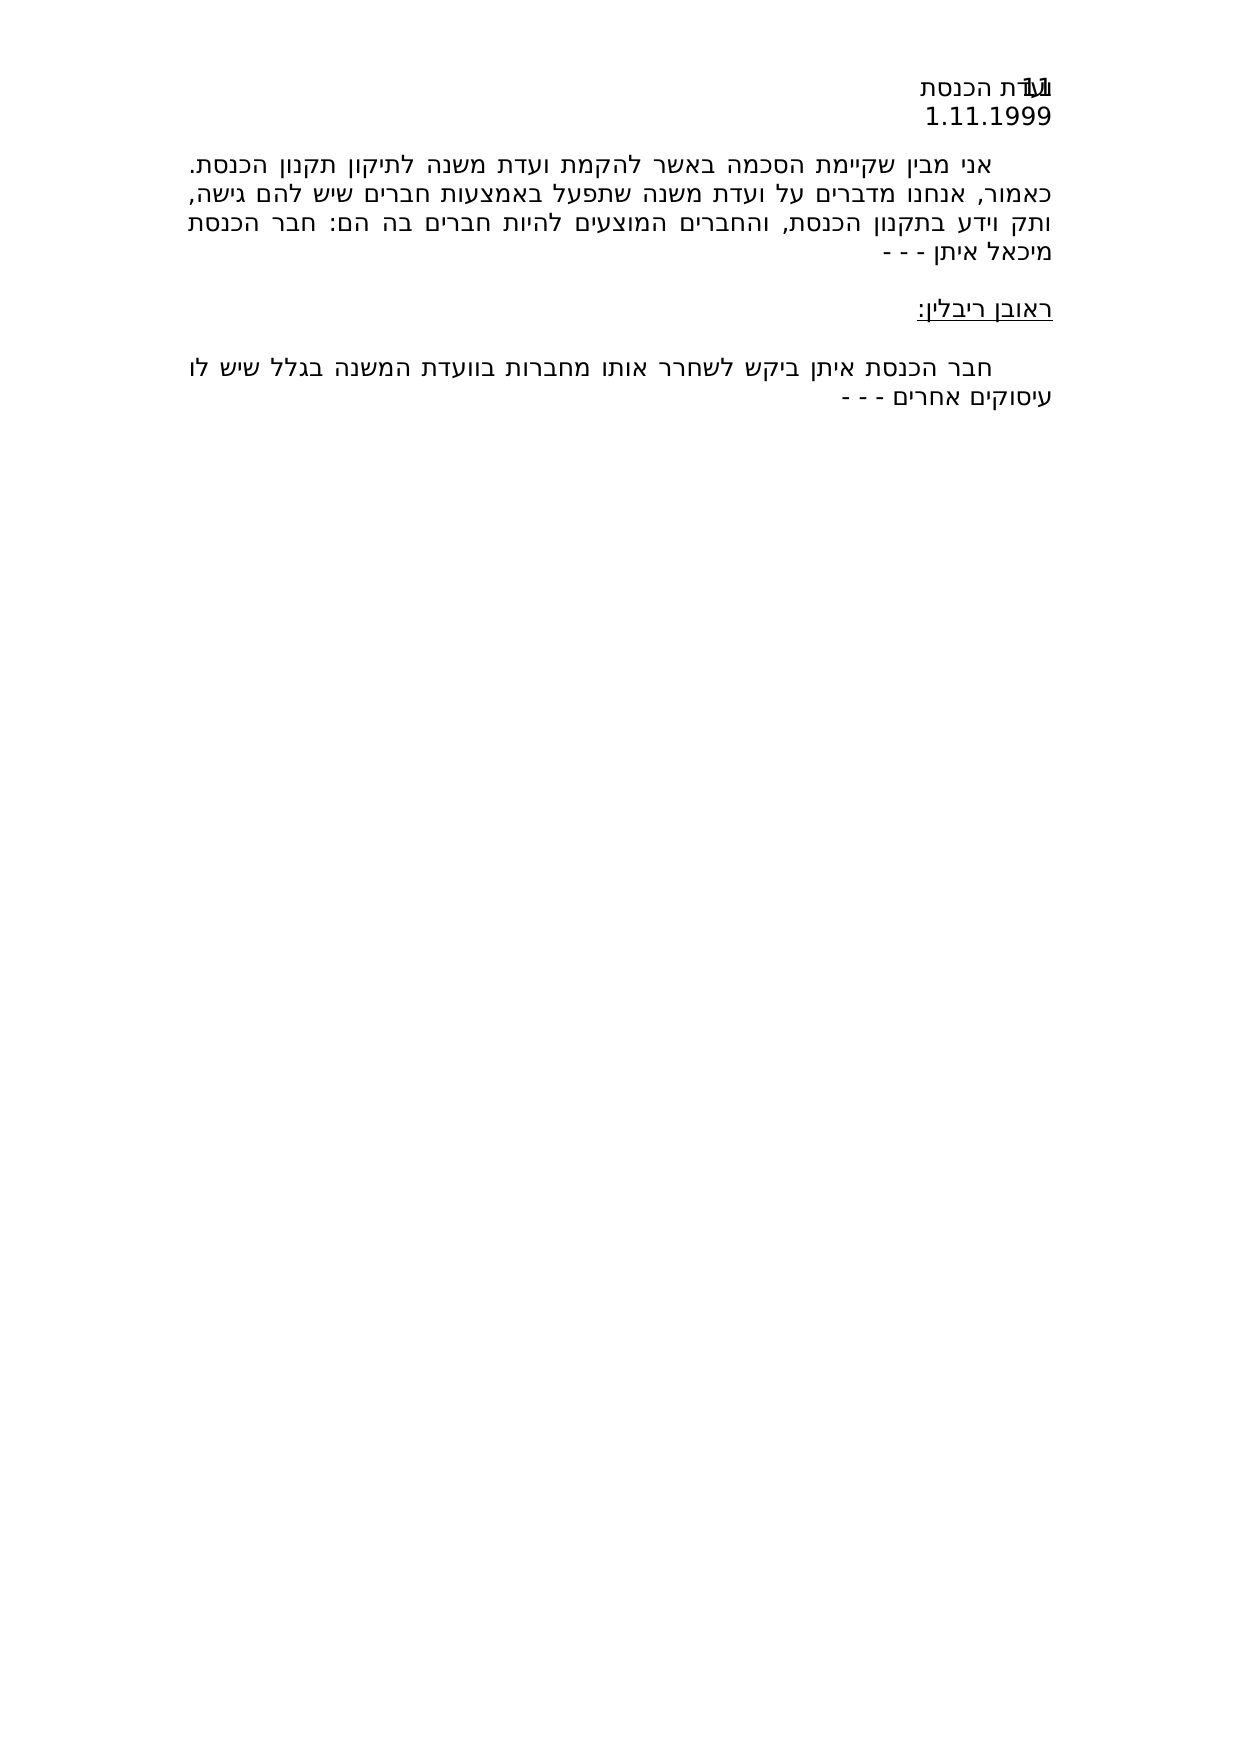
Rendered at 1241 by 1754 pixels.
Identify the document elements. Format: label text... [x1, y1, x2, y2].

text אני מבין שקיימת הסכמה באשר להקמת ועדת משנה לתיקון תקנון הכנסת. כאמור, אנחנו מדברים על ועדת משנה שתפעל באמצעות חברים שיש להם גישה, ותק וידע בתקנון הכנסת, והחברים המוצעים להיות חברים בה הם: חבר הכנסת מיכאל איתן - - - [187, 150, 1053, 266]
text ראובן ריבלין: [187, 295, 1053, 324]
text חבר הכנסת איתן ביקש לשחרר אותו מחברות בוועדת המשנה בגלל שיש לו עיסוקים אחרים - - - [187, 353, 1053, 411]
